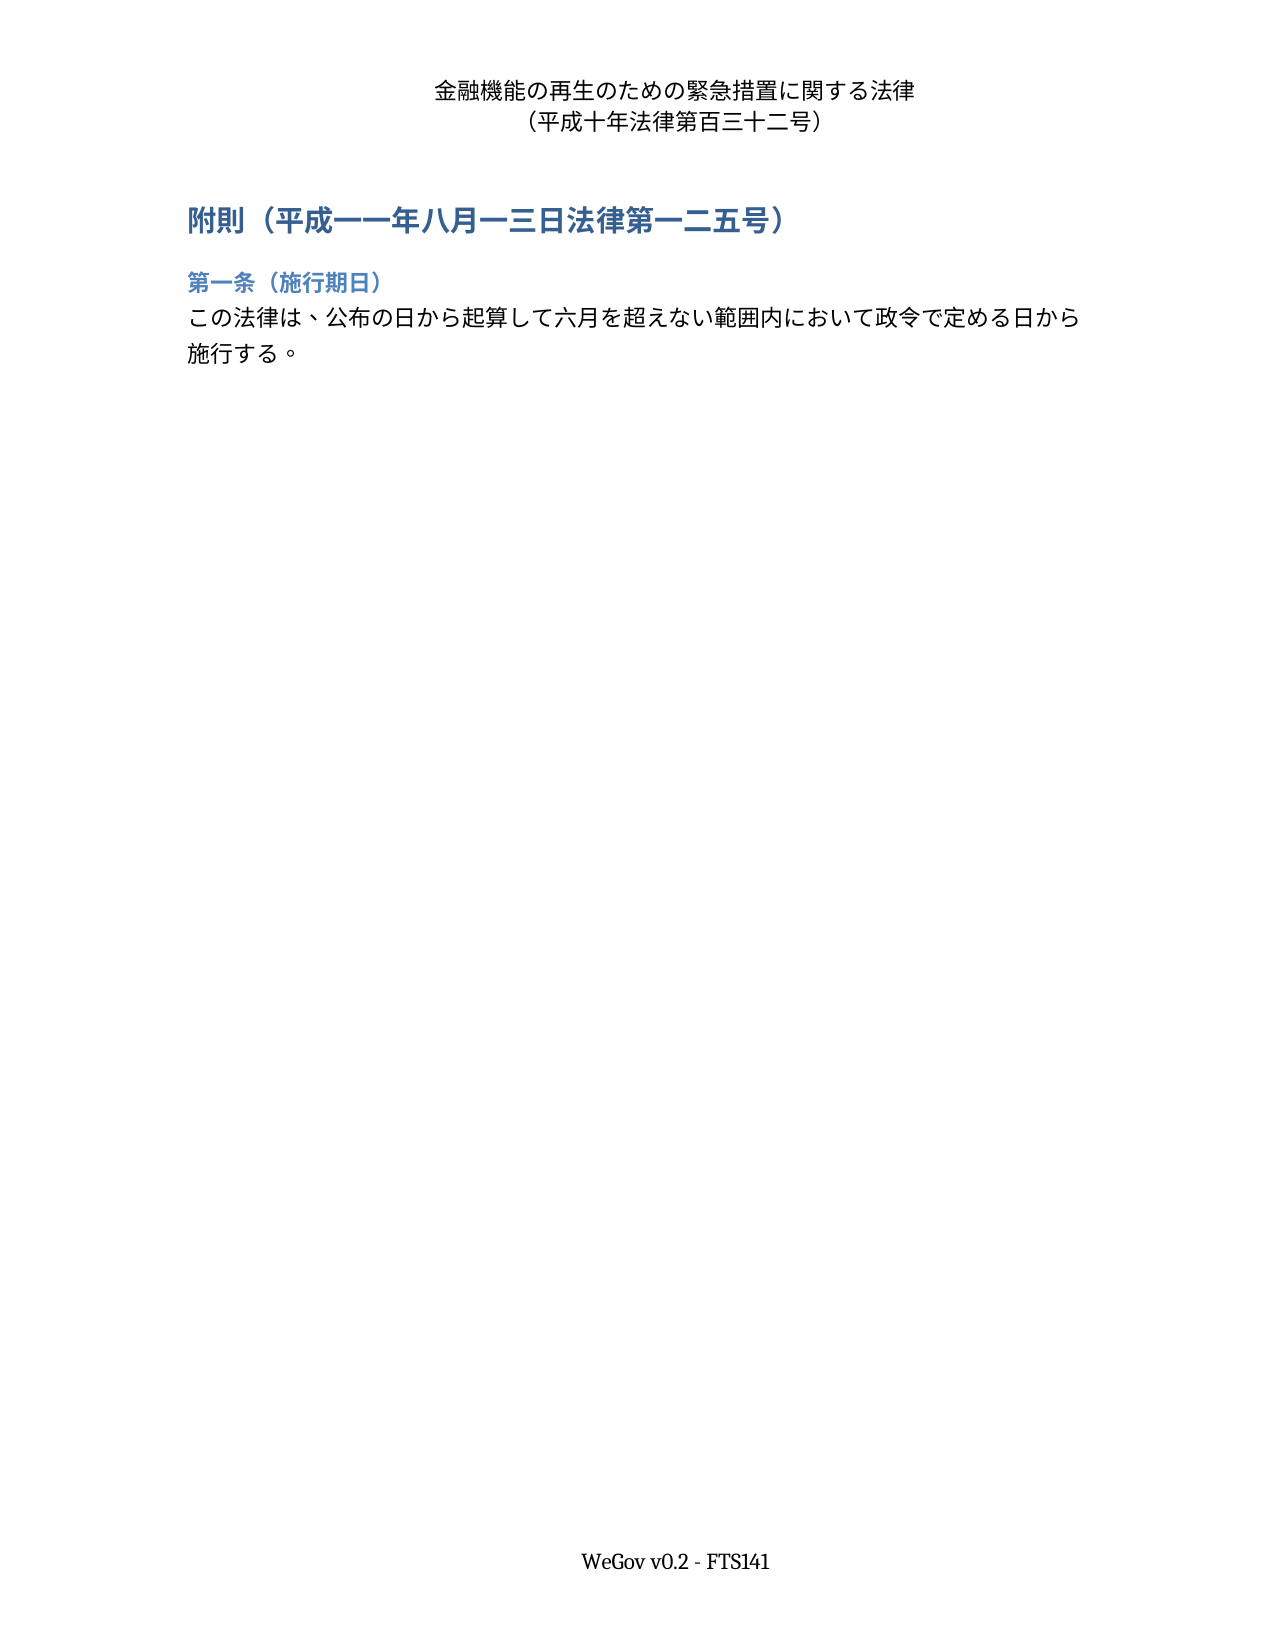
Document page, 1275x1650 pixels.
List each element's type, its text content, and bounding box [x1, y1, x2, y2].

subtitle 附則（平成一一年八月一三日法律第一二五号） [187, 200, 1087, 240]
text この法律は、公布の日から起算して六月を超えない範囲内において政令で定める日から施行する。 [187, 302, 1087, 369]
subtitle 第一条（施行期日） [187, 266, 1087, 298]
